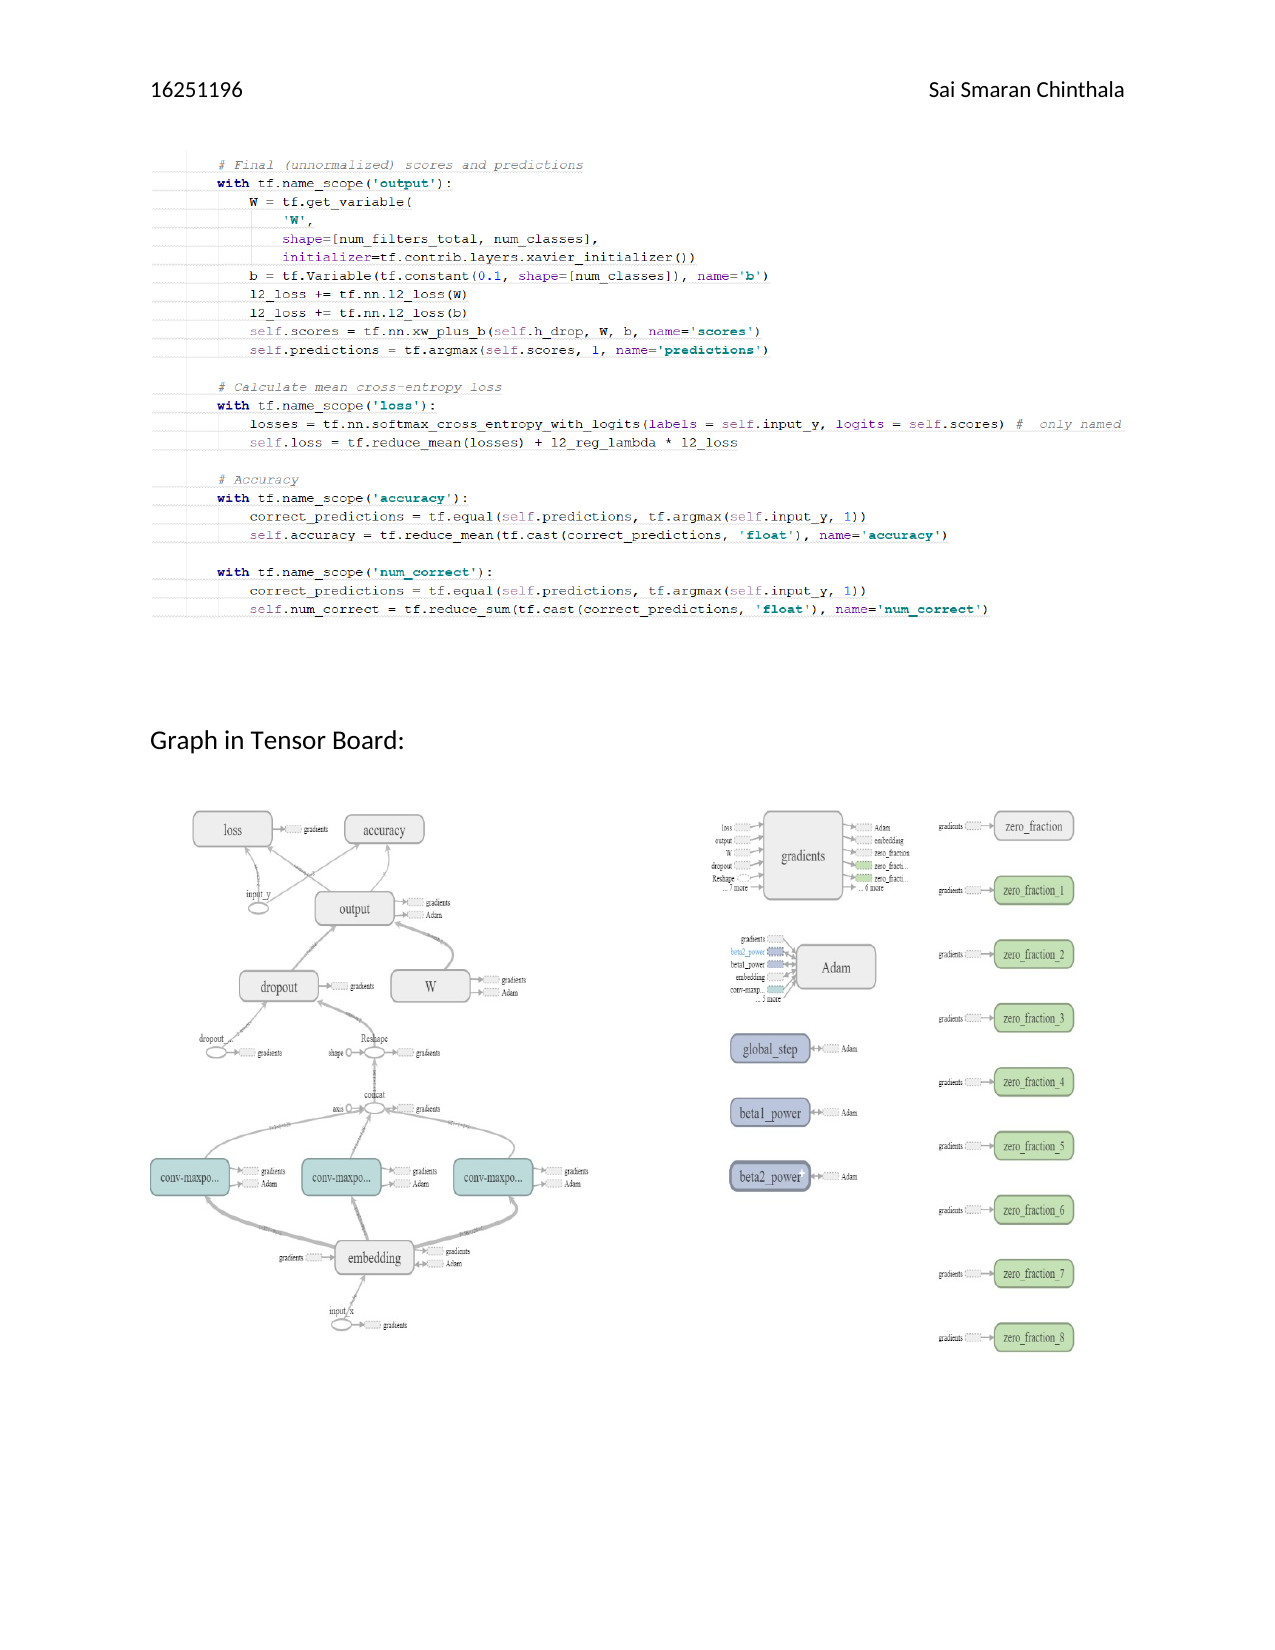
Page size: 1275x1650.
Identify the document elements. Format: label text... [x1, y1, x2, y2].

picture [150, 775, 1125, 1387]
picture [150, 150, 1125, 652]
text Graph in Tensor Board: [150, 723, 1125, 756]
